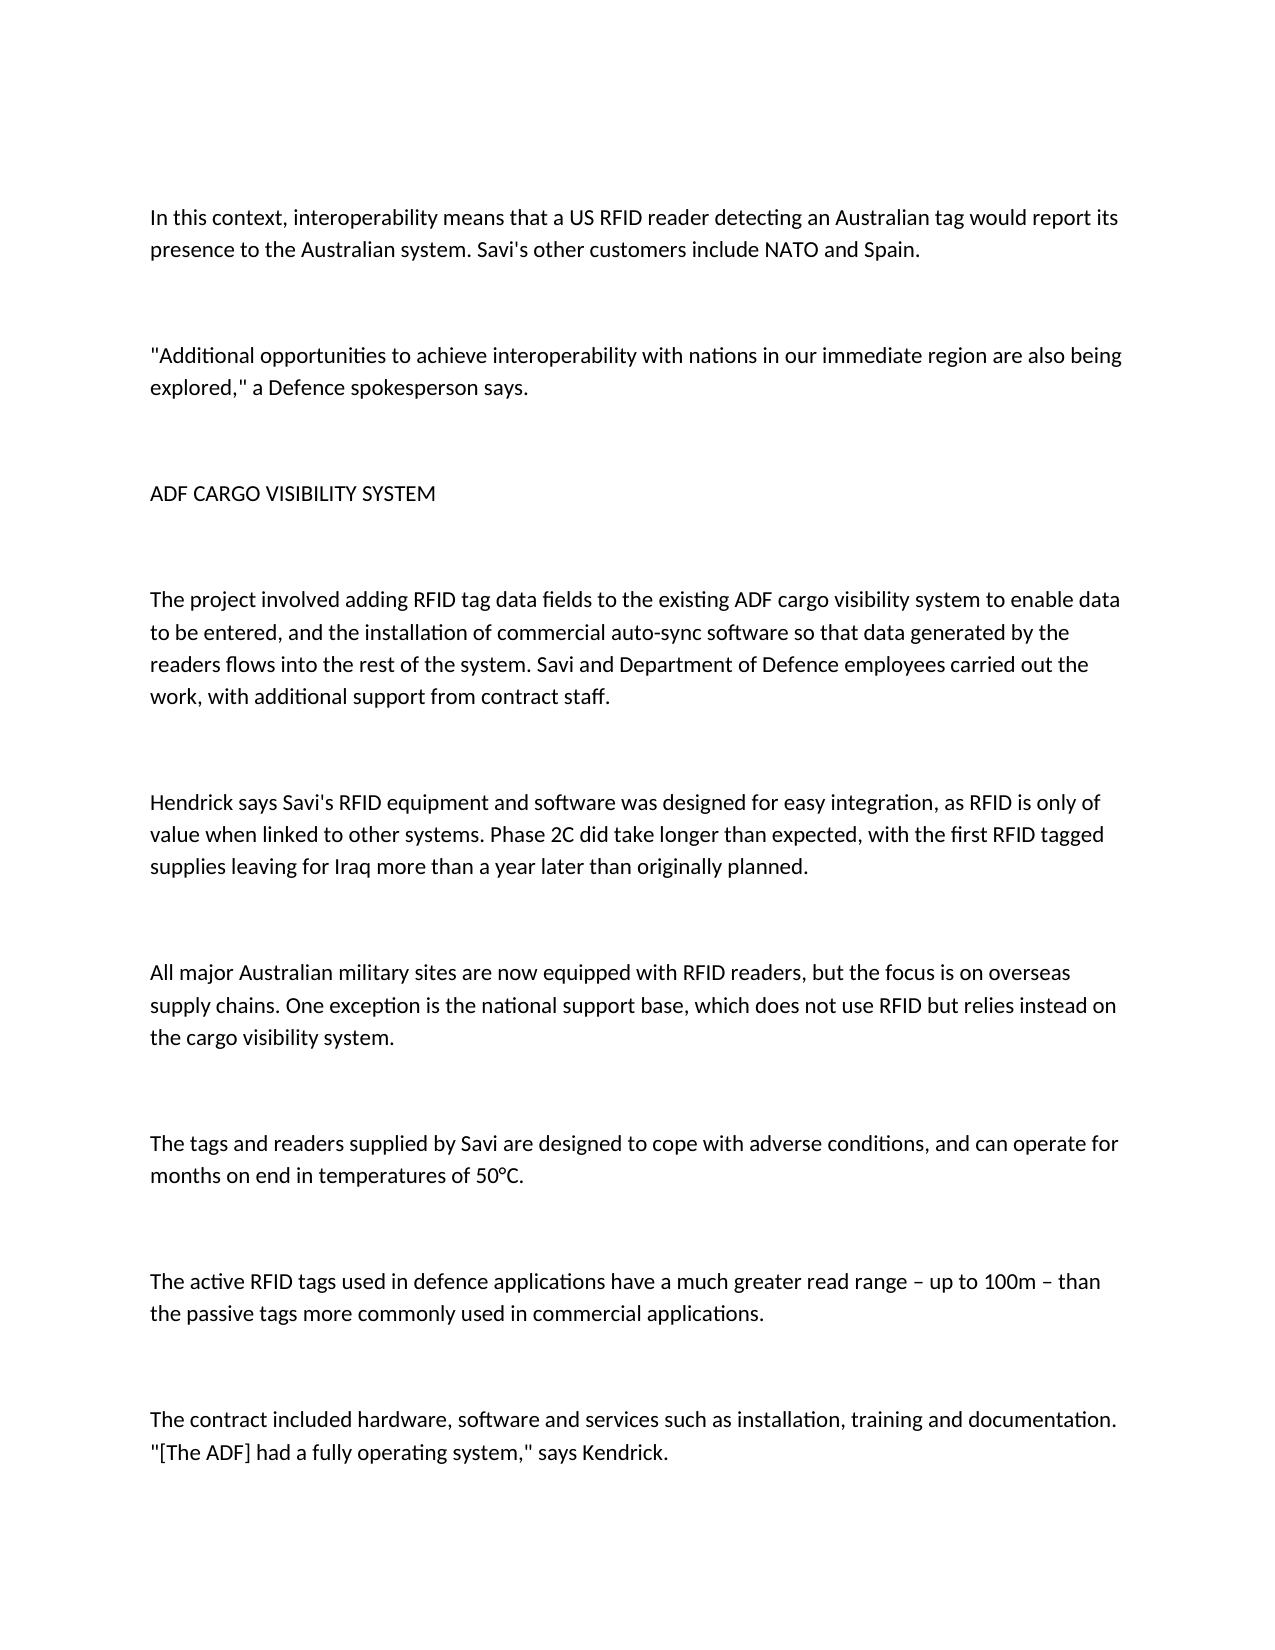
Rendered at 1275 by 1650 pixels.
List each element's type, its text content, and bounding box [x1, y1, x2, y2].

text All major Australian military sites are now equipped with RFID readers, but the focus is on overseas supply chains. One exception is the national support base, which does not use RFID but relies instead on the cargo visibility system. [150, 958, 1125, 1051]
text The project involved adding RFID tag data fields to the existing ADF cargo visibility system to enable data to be entered, and the installation of commercial auto-sync software so that data generated by the readers flows into the rest of the system. Savi and Department of Defence employees carried out the work, with additional support from contract staff. [150, 586, 1125, 710]
text The active RFID tags used in defence applications have a much greater read range – up to 100m – than the passive tags more commonly used in commercial applications. [150, 1267, 1125, 1327]
text The contract included hardware, software and services such as installation, training and documentation. "[The ADF] had a fully operating system," says Kendrick. [150, 1405, 1125, 1466]
text ADF CARGO VISIBILITY SYSTEM [150, 479, 1125, 507]
text "Additional opportunities to achieve interoperability with nations in our immediate region are also being explored," a Defence spokesperson says. [150, 341, 1125, 401]
text Hendrick says Savi's RFID equipment and software was designed for easy integration, as RFID is only of value when linked to other systems. Phase 2C did take longer than expected, with the first RFID tagged supplies leaving for Iraq more than a year later than originally planned. [150, 788, 1125, 881]
text The tags and readers supplied by Savi are designed to cope with adverse conditions, and can operate for months on end in temperatures of 50°C. [150, 1129, 1125, 1189]
text In this context, interoperability means that a US RFID reader detecting an Australian tag would report its presence to the Australian system. Savi's other customers include NATO and Spain. [150, 203, 1125, 263]
